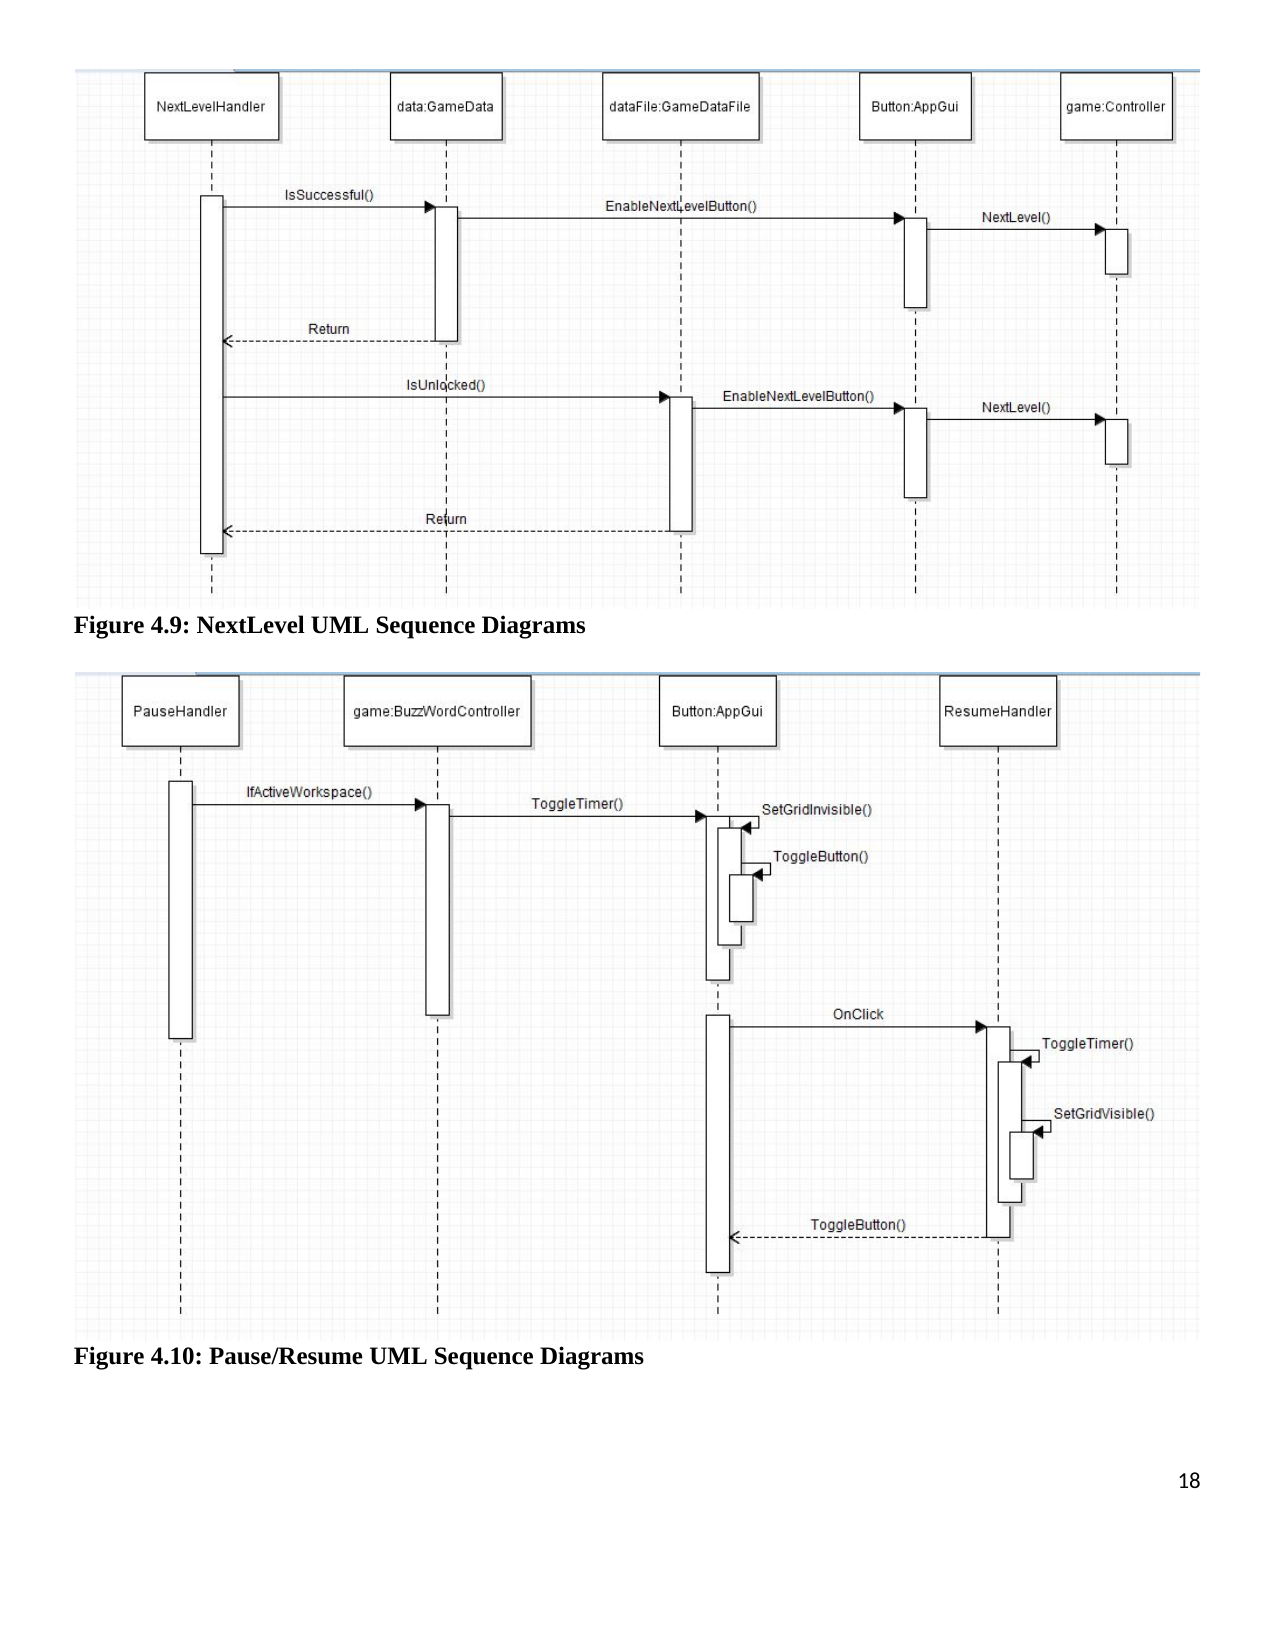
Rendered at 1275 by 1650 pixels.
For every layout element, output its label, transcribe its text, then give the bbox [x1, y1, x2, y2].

text Figure 4.9: NextLevel UML Sequence Diagrams [73, 610, 1200, 638]
text Figure 4.10: Pause/Resume UML Sequence Diagrams [73, 1341, 1200, 1370]
picture [75, 672, 1201, 1341]
picture [75, 69, 1201, 609]
